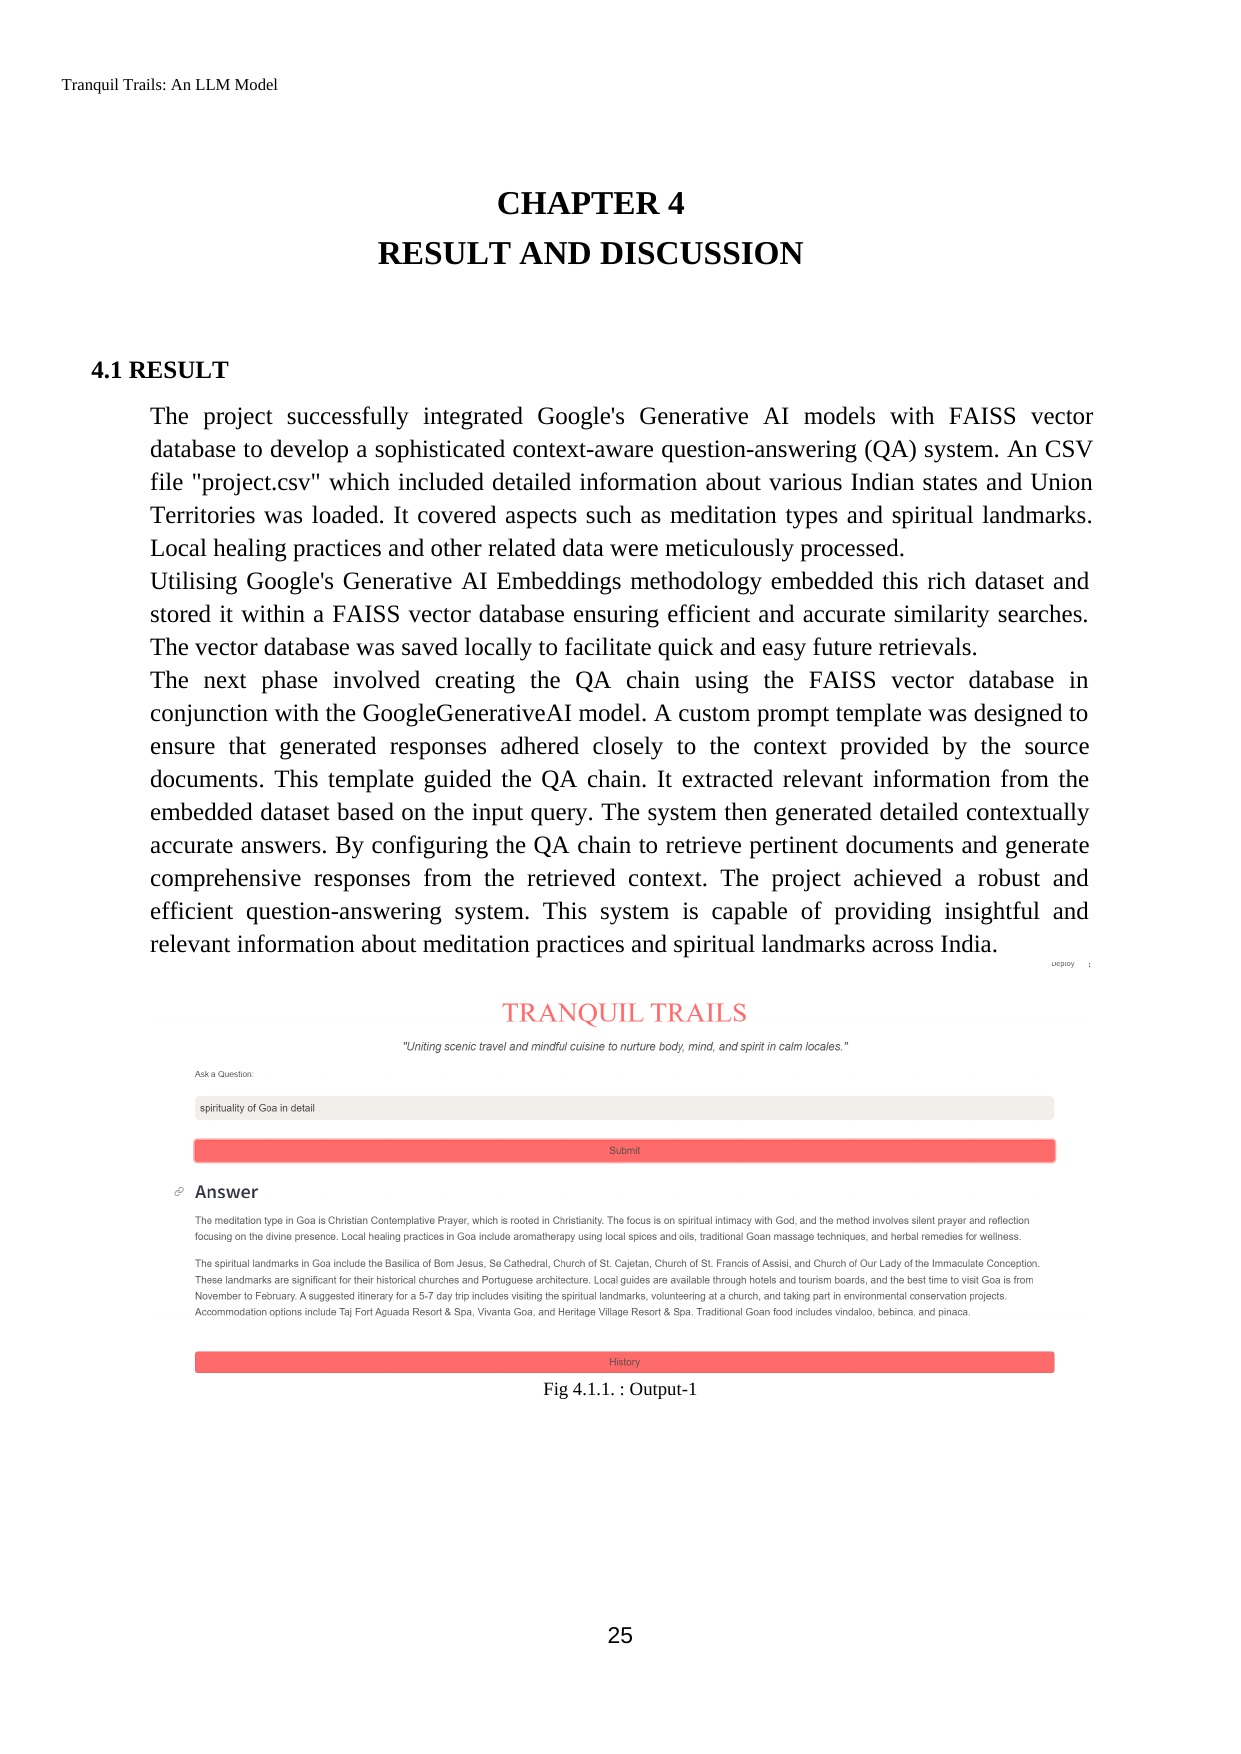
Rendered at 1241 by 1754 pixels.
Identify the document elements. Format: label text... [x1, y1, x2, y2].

picture [150, 962, 1091, 1375]
text The next phase involved creating the QA chain using the FAISS vector database in conjunction with the GoogleGenerativeAI model. A custom prompt template was designed to ensure that generated responses adhered closely to the context provided by the source documents. This template guided the QA chain. It extracted relevant information from the embedded dataset based on the input query. The system then generated detailed contextually accurate answers. By configuring the QA chain to retrieve pertinent documents and generate comprehensive responses from the retrieved context. The project achieved a robust and efficient question-answering system. This system is capable of providing insightful and relevant information about meditation practices and spiritual landmarks across India. [150, 665, 1090, 958]
text The project successfully integrated Google's Generative AI models with FAISS vector database to develop a sophisticated context-aware question-answering (QA) system. An CSV file "project.csv" which included detailed information about various Indian states and Union Territories was loaded. It covered aspects such as meditation types and spiritual landmarks. Local healing practices and other related data were meticulously processed. [150, 401, 1094, 562]
subtitle 4.1 RESULT [91, 356, 1153, 384]
text Fig 4.1.1. : Output-1 [150, 1375, 1090, 1400]
text Utilising Google's Generative AI Embeddings methodology embedded this rich dataset and stored it within a FAISS vector database ensuring efficient and accurate similarity searches. The vector database was saved locally to facilitate quick and easy future retrievals. [150, 566, 1090, 661]
subtitle RESULT AND DISCUSSION [91, 233, 1090, 272]
subtitle CHAPTER 4 [91, 183, 1090, 221]
